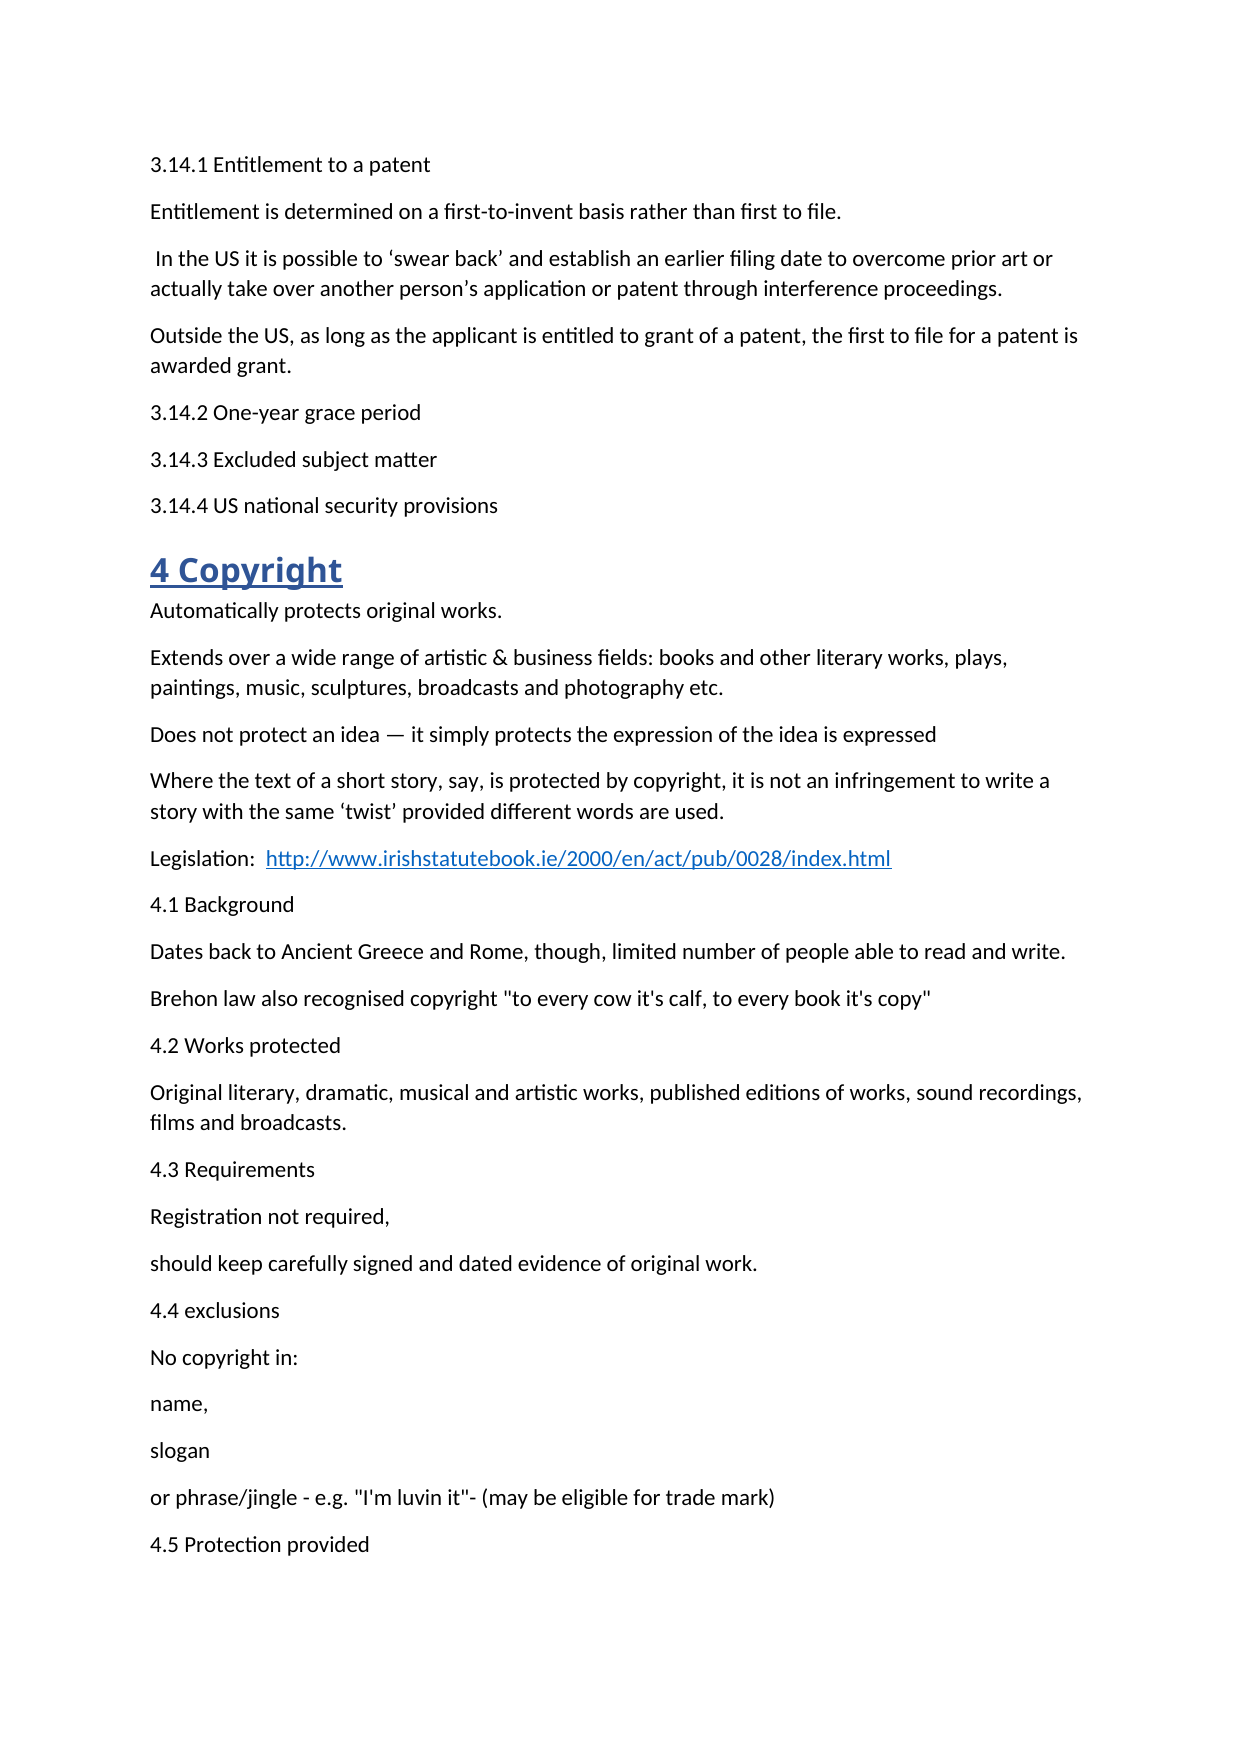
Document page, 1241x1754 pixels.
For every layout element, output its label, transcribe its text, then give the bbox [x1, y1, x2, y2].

text Where the text of a short story, say, is protected by copyright, it is not an infringement to write a story with the same ‘twist’ provided different words are used. [150, 767, 1090, 825]
text Extends over a wide range of artistic & business fields: books and other literary works, plays, paintings, music, sculptures, broadcasts and photography etc. [150, 643, 1090, 701]
text Brehon law also recognised copyright "to every cow it's calf, to every book it's copy" [150, 984, 1090, 1012]
text Outside the US, as long as the applicant is entitled to grant of a patent, the first to file for a patent is awarded grant. [150, 321, 1090, 379]
text 4.5 Protection provided [150, 1530, 1090, 1558]
text 3.14.1 Entitlement to a patent [150, 150, 1090, 178]
subtitle 4 Copyright [150, 547, 1090, 592]
text 4.3 Requirements [150, 1155, 1090, 1183]
text Automatically protects original works. [150, 596, 1090, 624]
text 3.14.4 US national security provisions [150, 492, 1090, 520]
text 4.2 Works protected [150, 1031, 1090, 1059]
text should keep carefully signed and dated evidence of original work. [150, 1249, 1090, 1277]
text Dates back to Ancient Greece and Rome, though, limited number of people able to read and write. [150, 937, 1090, 966]
text 4.4 exclusions [150, 1296, 1090, 1324]
text Registration not required, [150, 1202, 1090, 1230]
text 4.1 Background [150, 891, 1090, 919]
text 3.14.2 One-year grace period [150, 398, 1090, 426]
text Does not protect an idea — it simply protects the expression of the idea is expressed [150, 720, 1090, 748]
text No copyright in: [150, 1343, 1090, 1371]
text Original literary, dramatic, musical and artistic works, published editions of works, sound recordings, films and broadcasts. [150, 1078, 1090, 1136]
text 3.14.3 Excluded subject matter [150, 445, 1090, 473]
text slogan [150, 1436, 1090, 1464]
text Entitlement is determined on a first-to-invent basis rather than first to file. [150, 197, 1090, 225]
text Legislation: http://www.irishstatutebook.ie/2000/en/act/pub/0028/index.html [150, 844, 1090, 872]
text In the US it is possible to ‘swear back’ and establish an earlier filing date to overcome prior art or actually take over another person’s application or patent through interference proceedings. [150, 244, 1090, 302]
text or phrase/jingle - e.g. "I'm luvin it"- (may be eligible for trade mark) [150, 1483, 1090, 1511]
text name, [150, 1389, 1090, 1418]
